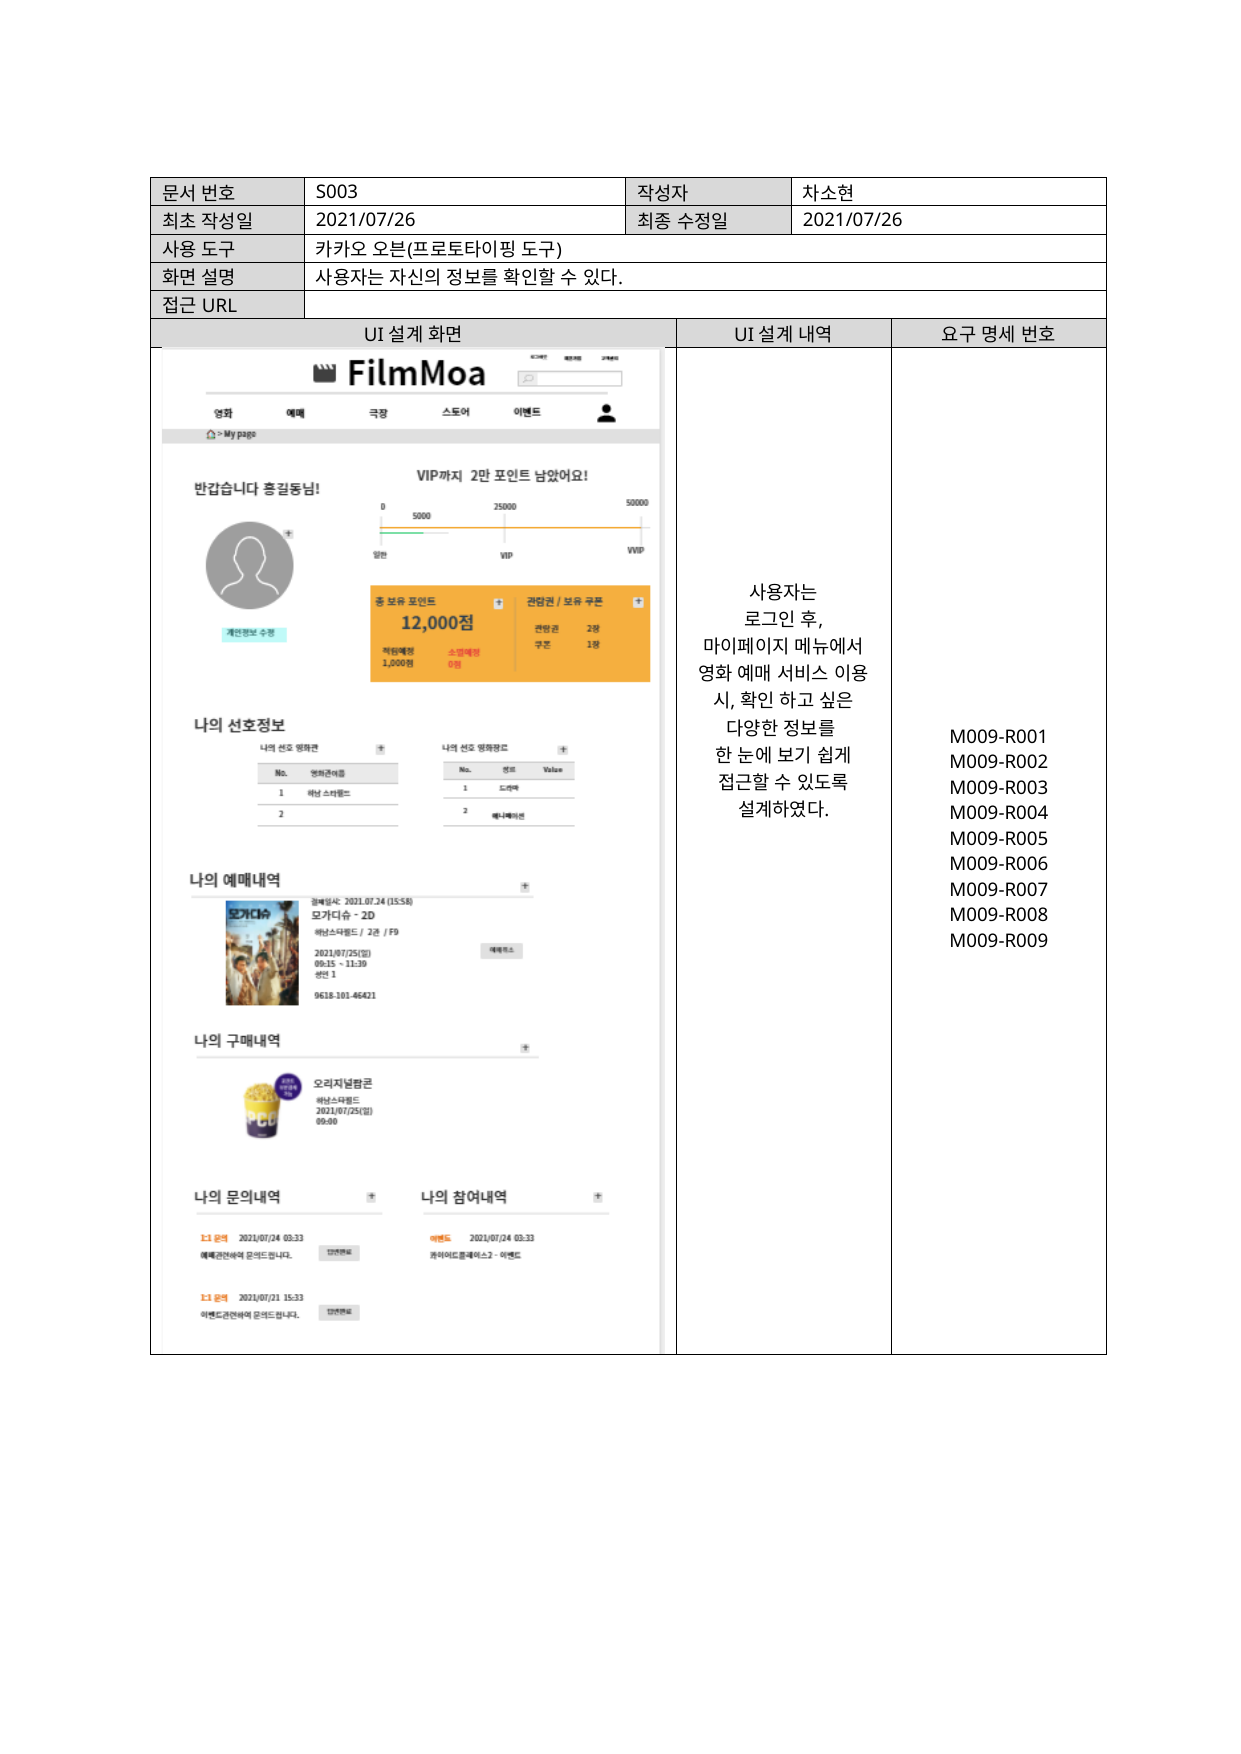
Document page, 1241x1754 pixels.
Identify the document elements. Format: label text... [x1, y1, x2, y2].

table_cell 최종 수정일 [626, 206, 791, 234]
table_cell 사용자는 자신의 정보를 확인할 수 있다. [305, 263, 1106, 290]
table_cell 2021/07/26 [792, 206, 1106, 234]
table_cell 사용자는 로그인 후, 마이페이지 메뉴에서 영화 예매 서비스 이용 시, 확인 하고 싶은 다양한 정보를 한 눈에 보기 쉽게 접근할 수 있도록 설계하였다. [677, 348, 891, 1354]
table_cell [151, 348, 161, 1354]
table_cell 화면 설명 [151, 263, 304, 290]
table_header 차소현 [792, 178, 1106, 205]
table_cell 최초 작성일 [151, 206, 304, 234]
table_cell UI 설계 내역 [677, 319, 891, 347]
table_cell M009-R001 M009-R002 M009-R003 M009-R004 M009-R005 M009-R006 M009-R007 M009-R008 M009-R009 [892, 348, 1106, 1354]
table_cell [305, 291, 1106, 318]
table_cell 접근 URL [151, 291, 304, 318]
picture [161, 347, 665, 1354]
table_header 작성자 [626, 178, 791, 205]
table_cell 2021/07/26 [305, 206, 625, 234]
table_header S003 [305, 178, 625, 205]
table_cell 요구 명세 번호 [892, 319, 1106, 347]
table_header 문서 번호 [151, 178, 304, 205]
table_cell [665, 348, 676, 1354]
table_cell 카카오 오븐(프로토타이핑 도구) [305, 235, 1106, 262]
table_cell 사용 도구 [151, 235, 304, 262]
table_cell UI 설계 화면 [151, 319, 676, 347]
